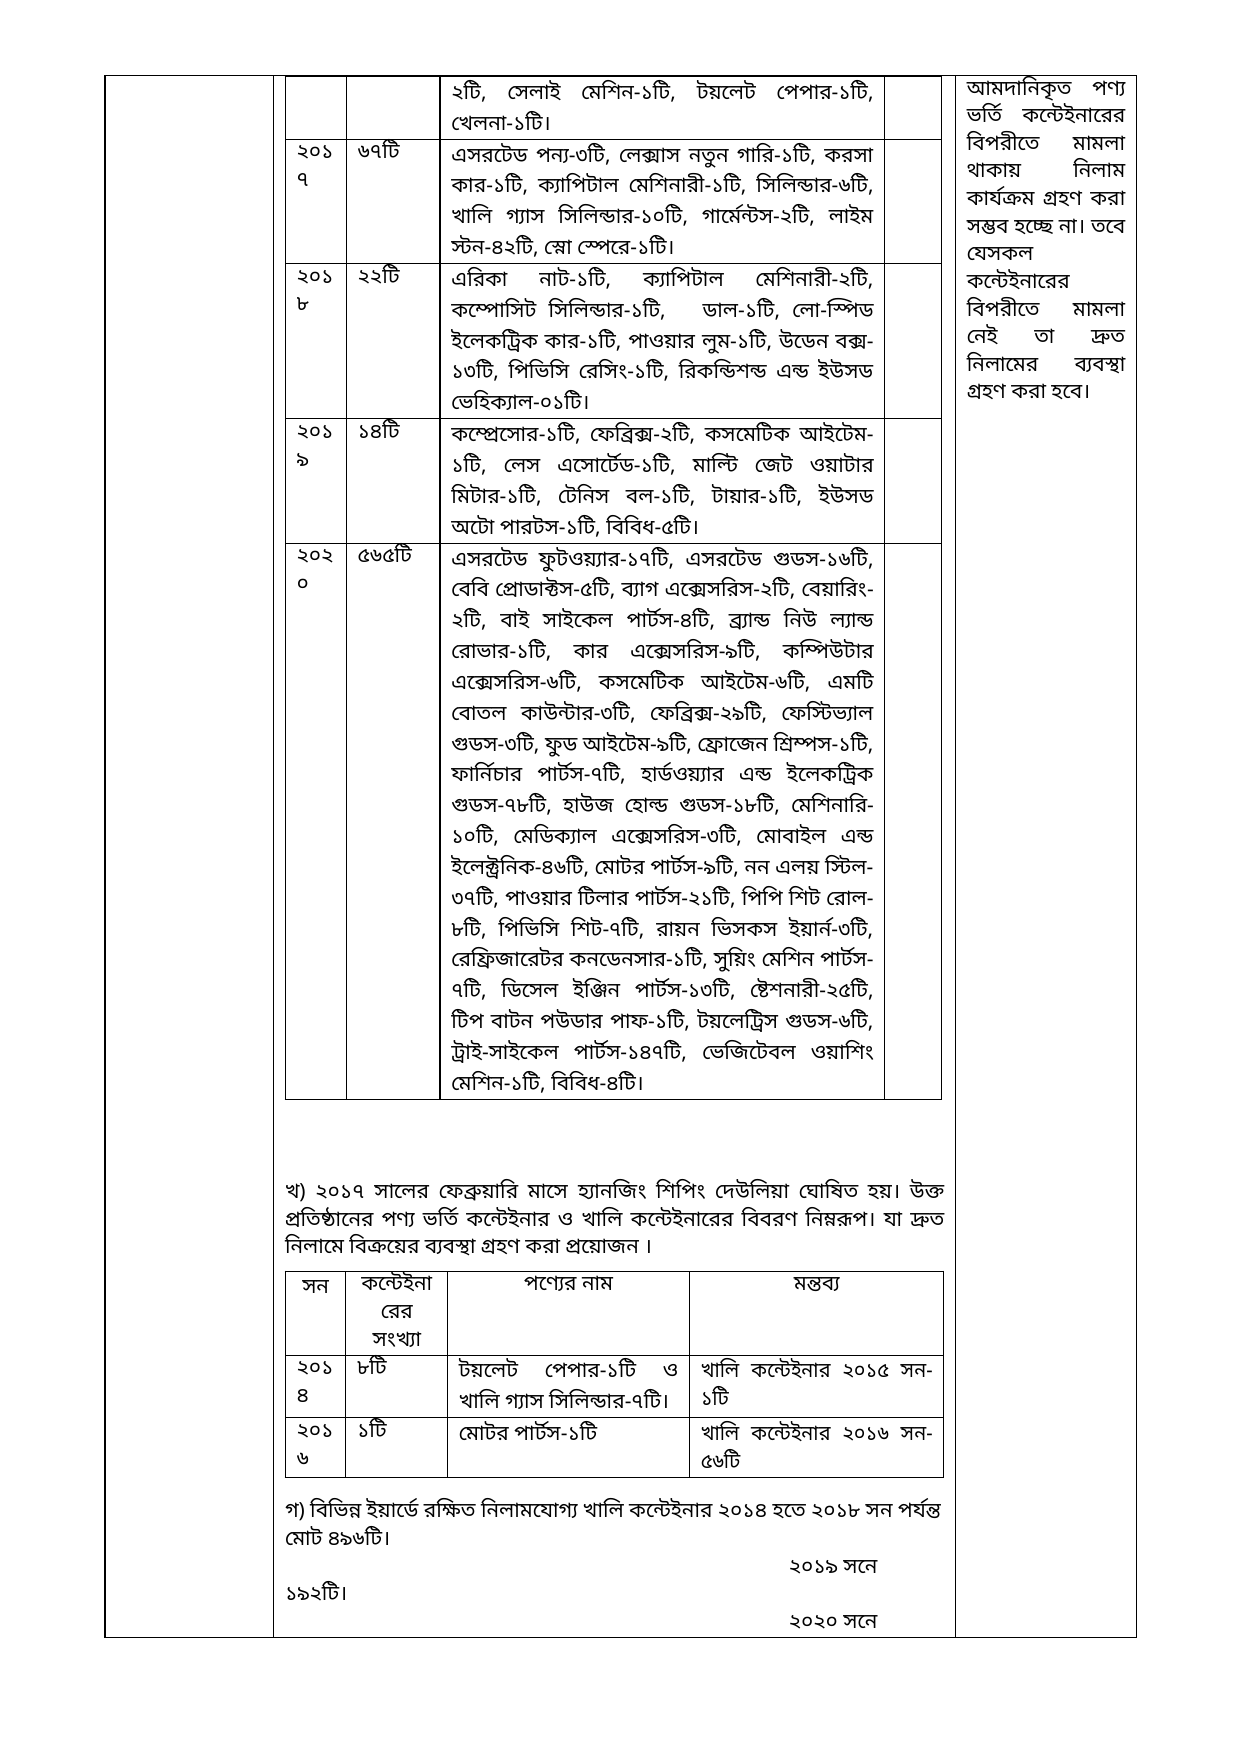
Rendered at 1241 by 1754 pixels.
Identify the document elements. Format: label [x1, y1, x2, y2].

table_cell [274, 76, 955, 1637]
table_cell [956, 76, 1136, 1637]
table_cell [106, 76, 273, 1637]
